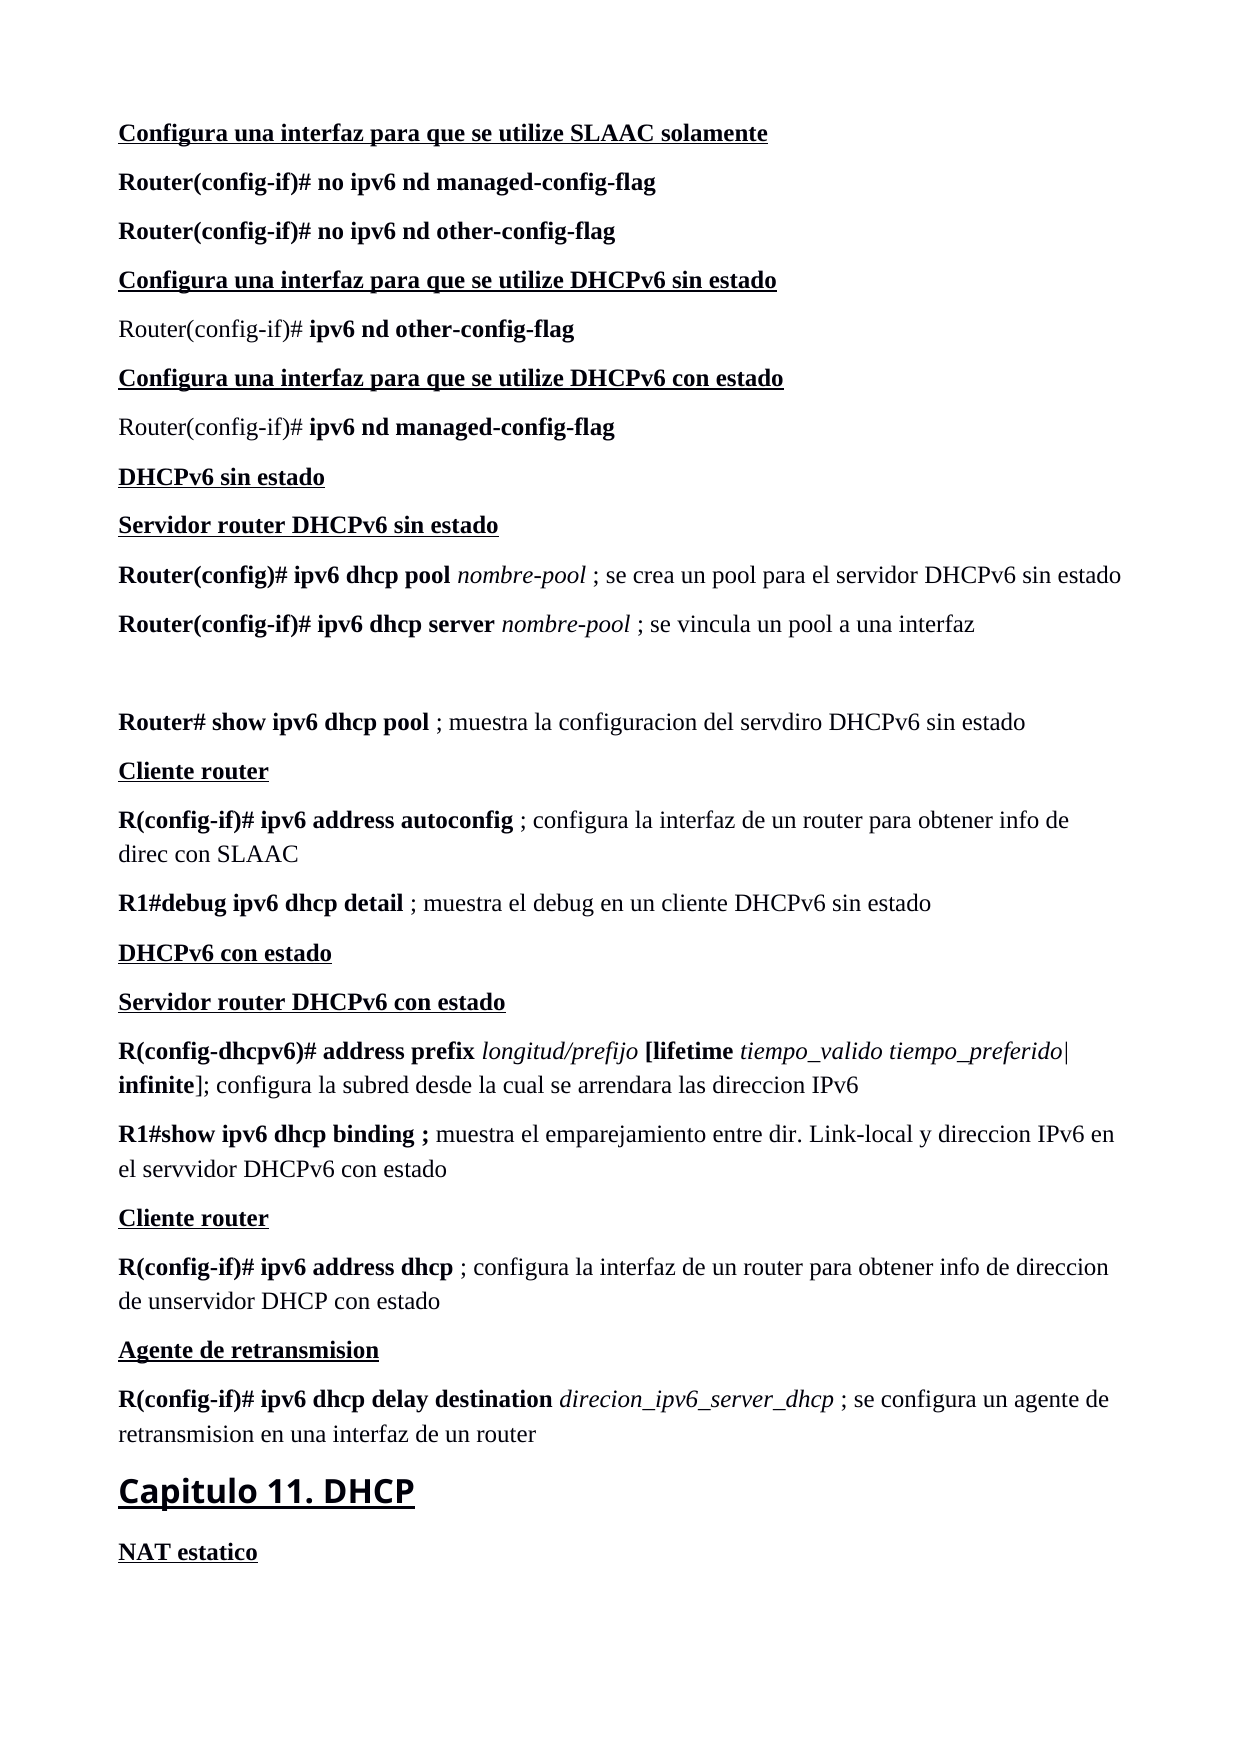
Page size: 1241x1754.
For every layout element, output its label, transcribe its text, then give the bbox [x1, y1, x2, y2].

text Router(config-if)# no ipv6 nd managed-config-flag [118, 167, 1122, 196]
text R(config-dhcpv6)# address prefix longitud/prefijo [lifetime tiempo_valido tiempo_preferido| infinite]; configura la subred desde la cual se arrendara las direccion IPv6 [118, 1036, 1122, 1099]
text DHCPv6 sin estado [118, 462, 1122, 490]
text R(config-if)# ipv6 address dhcp ; configura la interfaz de un router para obtener info de direccion de unservidor DHCP con estado [118, 1252, 1122, 1315]
text Router(config)# ipv6 dhcp pool nombre-pool ; se crea un pool para el servidor DHCPv6 sin estado [118, 560, 1122, 588]
text R1#debug ipv6 dhcp detail ; muestra el debug en un cliente DHCPv6 sin estado [118, 888, 1122, 917]
text DHCPv6 con estado [118, 938, 1122, 966]
text NAT estatico [118, 1537, 1122, 1566]
text Servidor router DHCPv6 con estado [118, 987, 1122, 1015]
text Capitulo 11. DHCP [118, 1468, 1122, 1513]
text R1#show ipv6 dhcp binding ; muestra el emparejamiento entre dir. Link-local y direccion IPv6 en el servvidor DHCPv6 con estado [118, 1119, 1122, 1182]
text Router(config-if)# ipv6 nd other-config-flag [118, 314, 1122, 343]
text Router(config-if)# ipv6 nd managed-config-flag [118, 412, 1122, 441]
text Router(config-if)# no ipv6 nd other-config-flag [118, 216, 1122, 245]
text Configura una interfaz para que se utilize DHCPv6 sin estado [118, 265, 1122, 294]
text Configura una interfaz para que se utilize SLAAC solamente [118, 118, 1122, 147]
text R(config-if)# ipv6 address autoconfig ; configura la interfaz de un router para obtener info de direc con SLAAC [118, 805, 1122, 868]
text Router(config-if)# ipv6 dhcp server nombre-pool ; se vincula un pool a una interfaz [118, 609, 1122, 637]
text Cliente router [118, 1203, 1122, 1232]
text Configura una interfaz para que se utilize DHCPv6 con estado [118, 363, 1122, 392]
text Cliente router [118, 756, 1122, 785]
text R(config-if)# ipv6 dhcp delay destination direcion_ipv6_server_dhcp ; se configura un agente de retransmision en una interfaz de un router [118, 1384, 1122, 1448]
text Router# show ipv6 dhcp pool ; muestra la configuracion del servdiro DHCPv6 sin estado [118, 707, 1122, 736]
text Servidor router DHCPv6 sin estado [118, 511, 1122, 539]
text Agente de retransmision [118, 1335, 1122, 1364]
